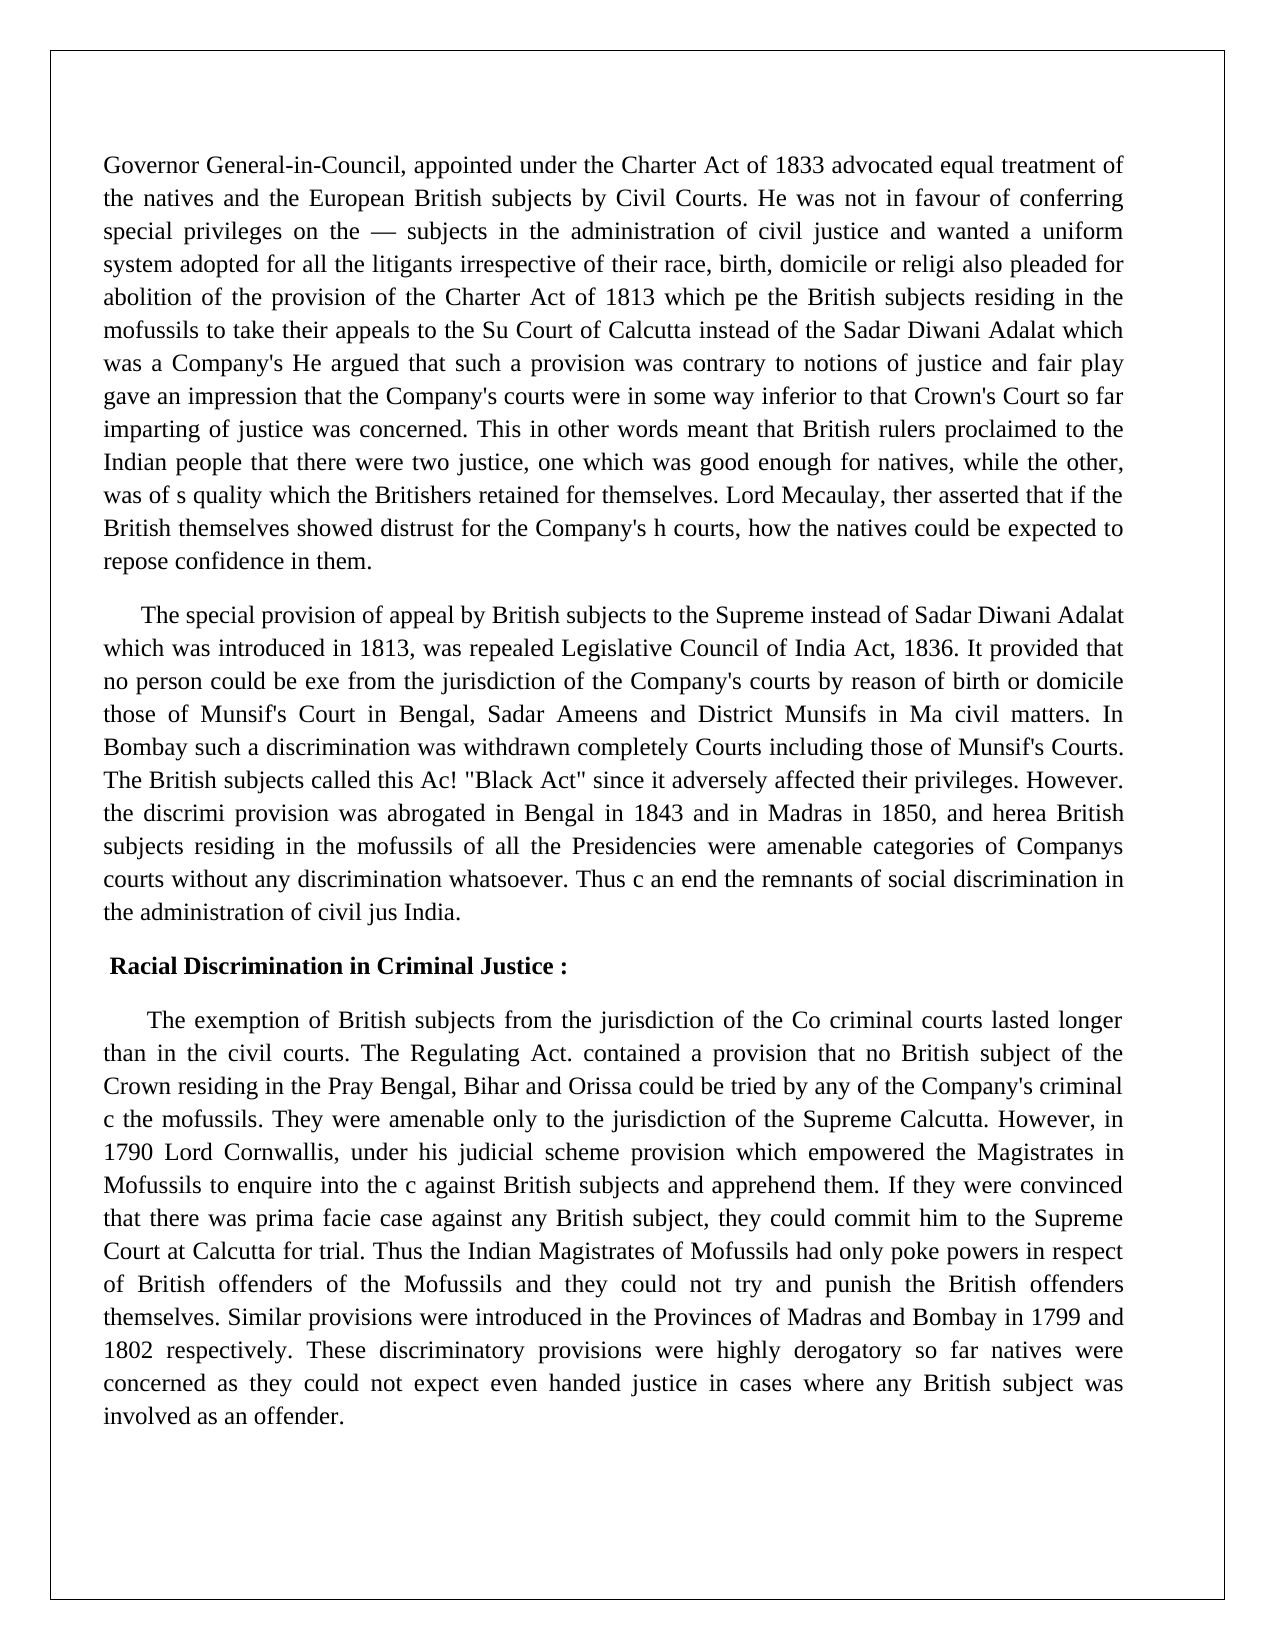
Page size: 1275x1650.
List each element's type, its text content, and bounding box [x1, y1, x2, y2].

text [103, 150, 1125, 575]
text Racial Discrimination in Criminal Justice : [103, 951, 1125, 980]
text The special provision of appeal by British subjects to the Supreme instead of Sadar Diwani Adalat which was introduced in 1813, was repealed Legislative Council of India Act, 1836. It provided that no person could be exe from the jurisdiction of the Company's courts by reason of birth or domicile those of Munsif's Court in Bengal, Sadar Ameens and District Munsifs in Ma civil matters. In Bombay such a discrimination was withdrawn completely Courts including those of Munsif's Courts. The British subjects called this Ac! "Black Act" since it adversely affected their privileges. However. the discrimi provision was abrogated in Bengal in 1843 and in Madras in 1850, and herea British subjects residing in the mofussils of all the Presidencies were amenable categories of Companys courts without any discrimination whatsoever. Thus c an end the remnants of social discrimination in the administration of civil jus India. [103, 600, 1125, 926]
text The exemption of British subjects from the jurisdiction of the Co criminal courts lasted longer than in the civil courts. The Regulating Act. contained a provision that no British subject of the Crown residing in the Pray Bengal, Bihar and Orissa could be tried by any of the Company's criminal c the mofussils. They were amenable only to the jurisdiction of the Supreme Calcutta. However, in 1790 Lord Cornwallis, under his judicial scheme provision which empowered the Magistrates in Mofussils to enquire into the c against British subjects and apprehend them. If they were convinced that there was prima facie case against any British subject, they could commit him to the Supreme Court at Calcutta for trial. Thus the Indian Magistrates of Mofussils had only poke powers in respect of British offenders of the Mofussils and they could not try and punish the British offenders themselves. Similar provisions were introduced in the Provinces of Madras and Bombay in 1799 and 1802 respectively. These discriminatory provisions were highly derogatory so far natives were concerned as they could not expect even handed justice in cases where any British subject was involved as an offender. [103, 1005, 1125, 1430]
